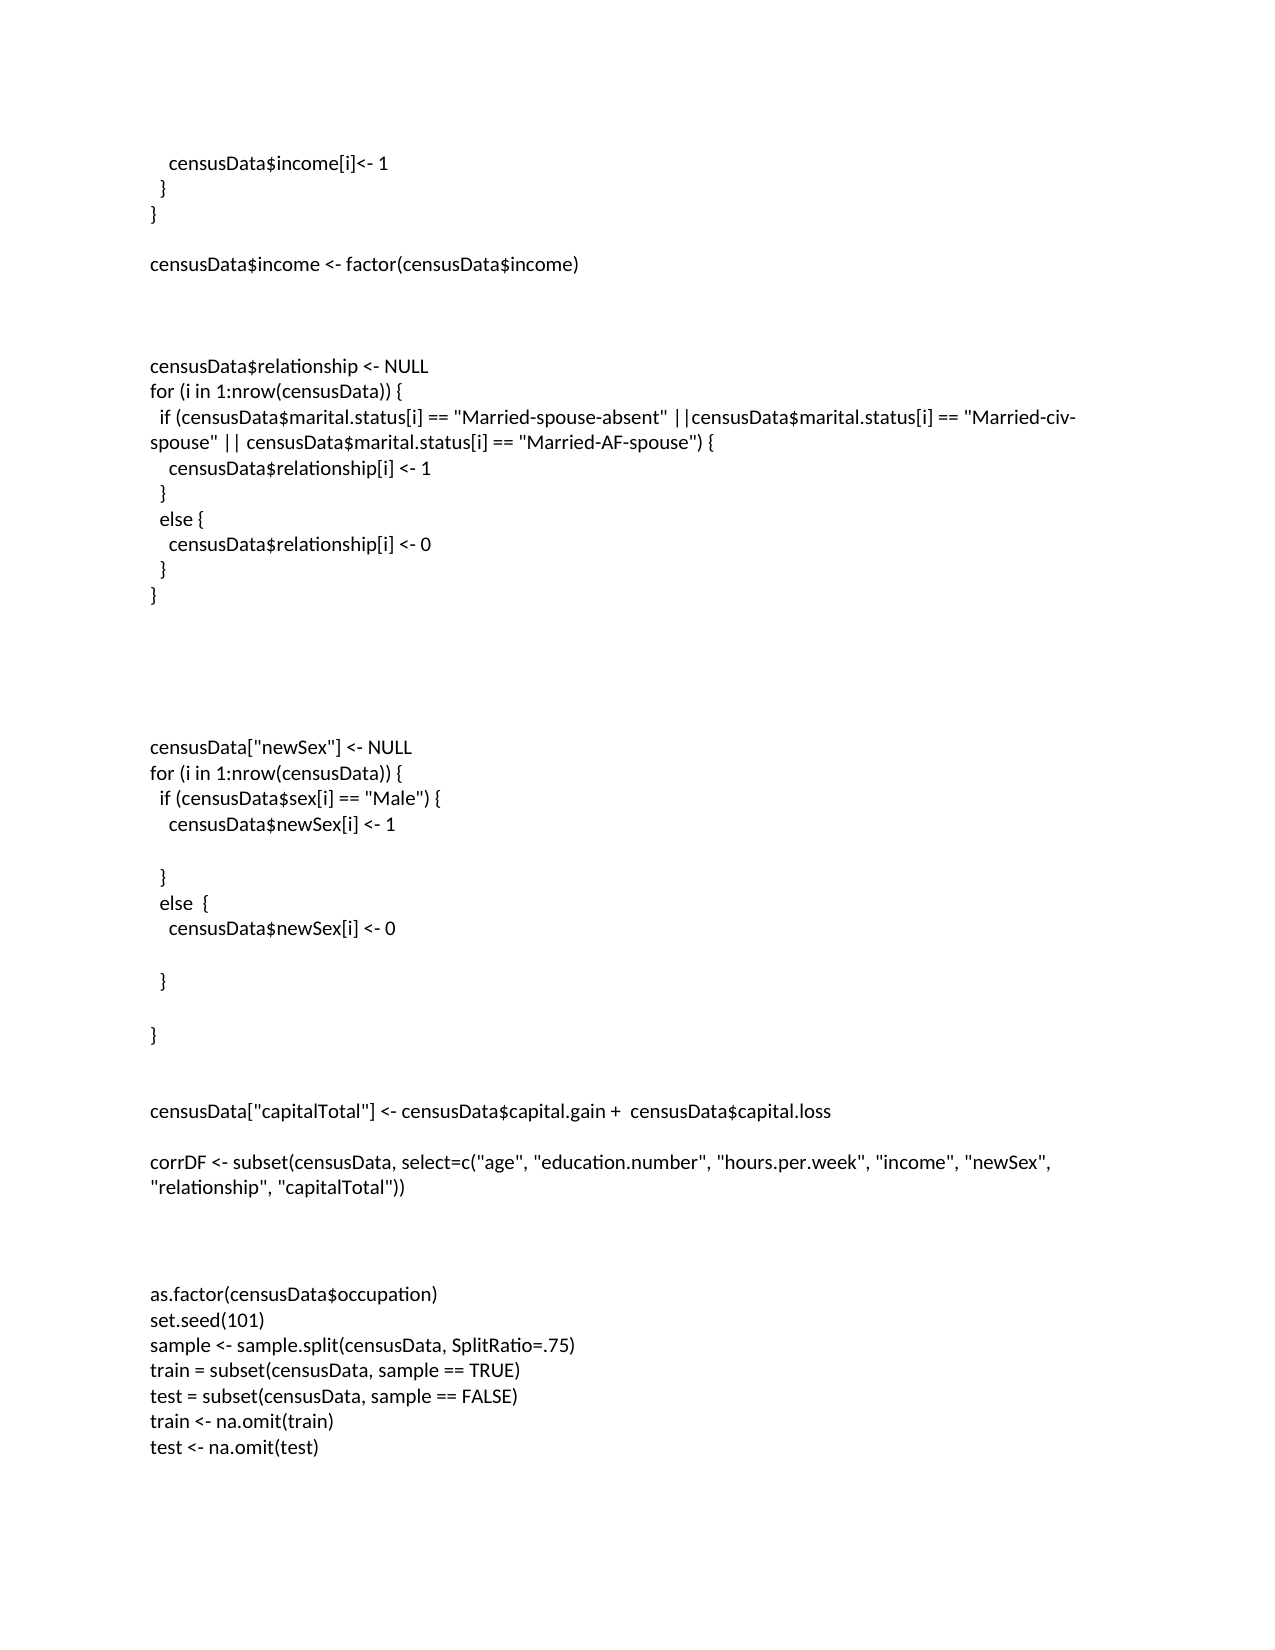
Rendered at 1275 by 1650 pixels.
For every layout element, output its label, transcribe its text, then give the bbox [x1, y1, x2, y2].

list test <- na.omit(test) [150, 1434, 1125, 1459]
list } [150, 968, 1125, 994]
list corrDF <- subset(censusData, select=c("age", "education.number", "hours.per.week", "income", "newSex", "relationship", "capitalTotal")) [150, 1149, 1125, 1200]
list else { [150, 506, 1125, 531]
list } [150, 1022, 1125, 1047]
list for (i in 1:nrow(censusData)) { [150, 379, 1125, 404]
list censusData$income[i]<- 1 [150, 150, 1125, 175]
list } [150, 864, 1125, 890]
list censusData["newSex"] <- NULL [150, 734, 1125, 760]
list censusData$relationship[i] <- 1 [150, 455, 1125, 480]
list } [150, 582, 1125, 607]
list for (i in 1:nrow(censusData)) { [150, 760, 1125, 785]
list train = subset(censusData, sample == TRUE) [150, 1358, 1125, 1383]
list if (censusData$marital.status[i] == "Married-spouse-absent" ||censusData$marital.status[i] == "Married-civ-spouse" || censusData$marital.status[i] == "Married-AF-spouse") { [150, 404, 1125, 455]
list censusData$relationship <- NULL [150, 353, 1125, 379]
list as.factor(censusData$occupation) [150, 1281, 1125, 1307]
list } [150, 201, 1125, 226]
list if (censusData$sex[i] == "Male") { [150, 785, 1125, 811]
list censusData$relationship[i] <- 0 [150, 531, 1125, 557]
list censusData$newSex[i] <- 0 [150, 915, 1125, 941]
list } [150, 480, 1125, 506]
list set.seed(101) [150, 1307, 1125, 1332]
list censusData$income <- factor(censusData$income) [150, 252, 1125, 277]
list else { [150, 890, 1125, 915]
list } [150, 557, 1125, 582]
list censusData$newSex[i] <- 1 [150, 811, 1125, 836]
list } [150, 175, 1125, 201]
list sample <- sample.split(censusData, SplitRatio=.75) [150, 1332, 1125, 1358]
list censusData["capitalTotal"] <- censusData$capital.gain + censusData$capital.loss [150, 1098, 1125, 1124]
list test = subset(censusData, sample == FALSE) [150, 1383, 1125, 1408]
list train <- na.omit(train) [150, 1408, 1125, 1434]
